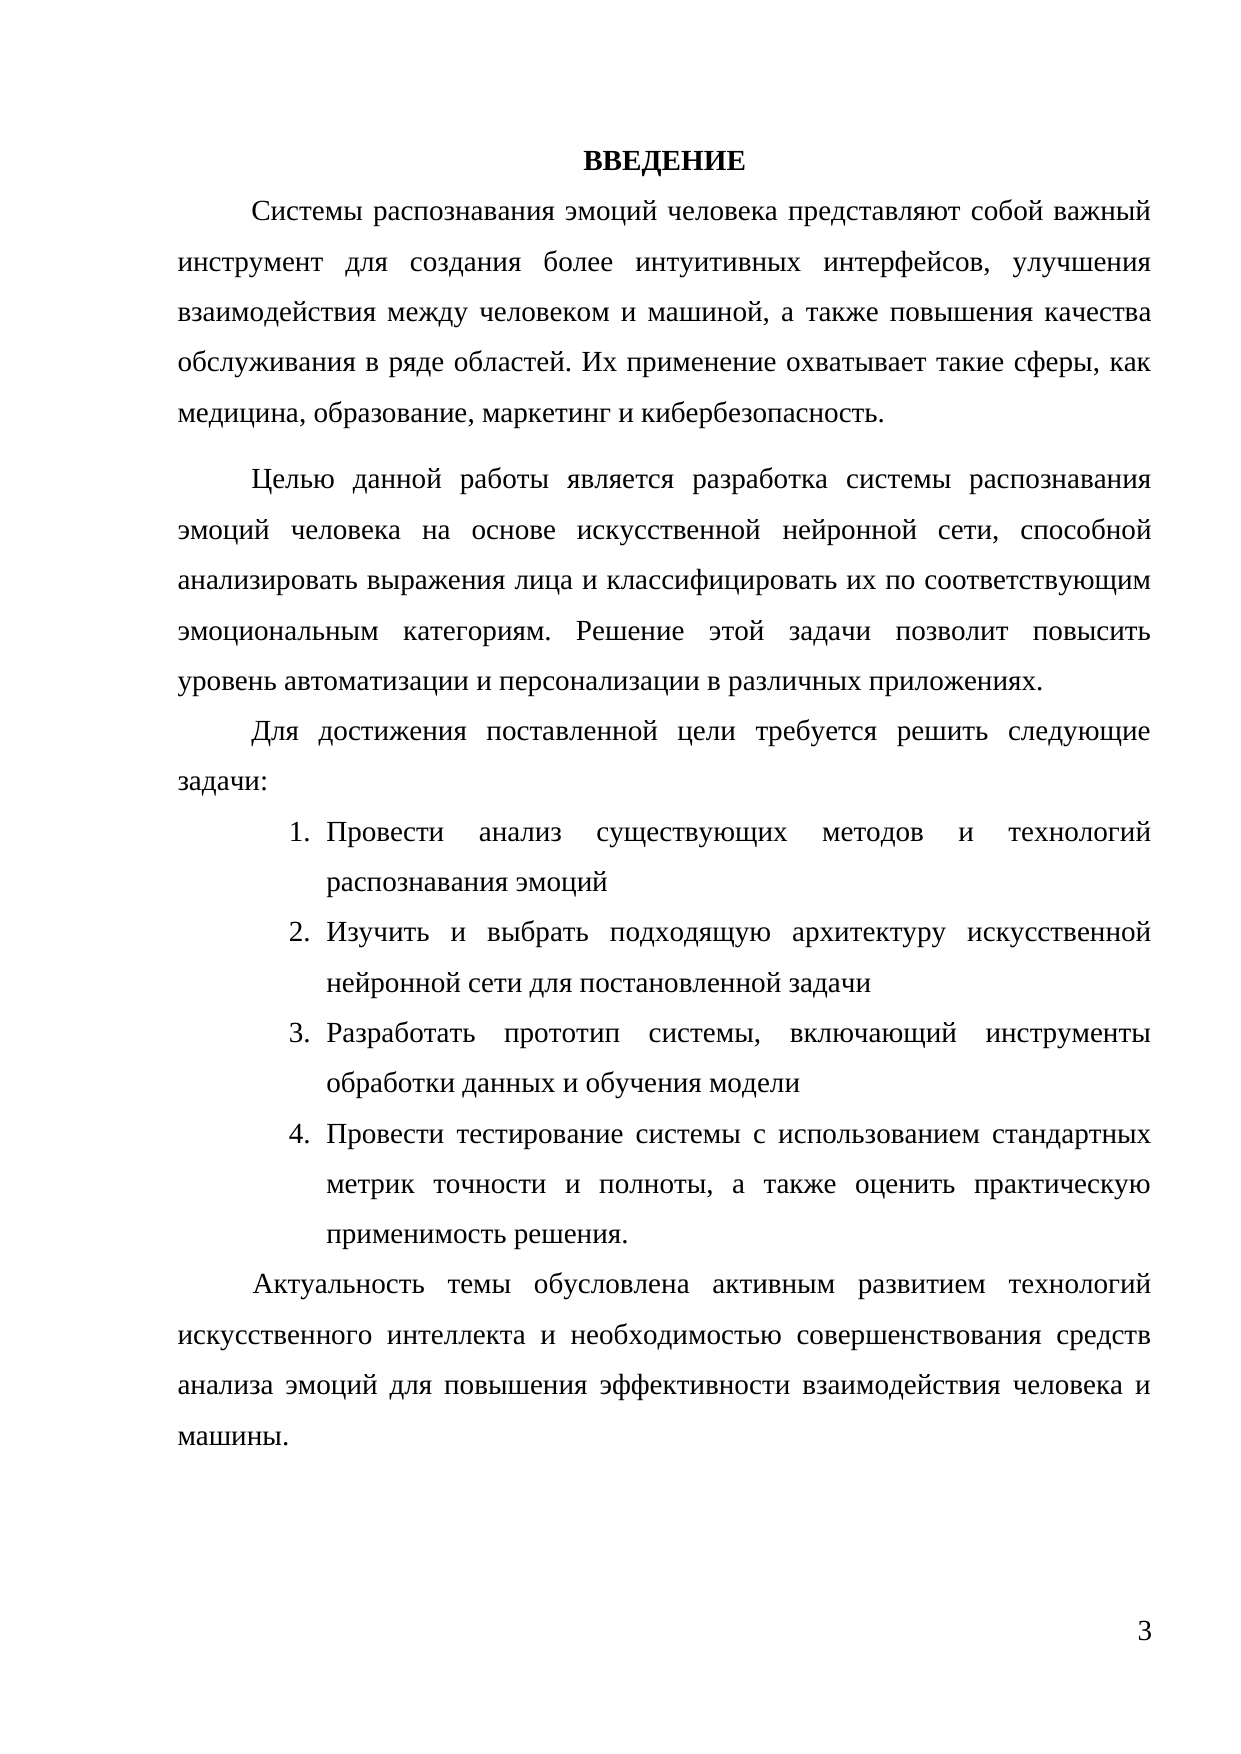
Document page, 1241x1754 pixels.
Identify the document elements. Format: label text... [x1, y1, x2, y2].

text Системы распознавания эмоций человека представляют собой важный инструмент для создания более интуитивных интерфейсов, улучшения взаимодействия между человеком и машиной, а также повышения качества обслуживания в ряде областей. Их применение охватывает такие сферы, как медицина, образование, маркетинг и кибербезопасность. [177, 193, 1152, 428]
text Целью данной работы является разработка системы распознавания эмоций человека на основе искусственной нейронной сети, способной анализировать выражения лица и классифицировать их по соответствующим эмоциональным категориям. Решение этой задачи позволит повысить уровень автоматизации и персонализации в различных приложениях. [177, 462, 1152, 696]
list Изучить и выбрать подходящую архитектуру искусственной нейронной сети для постановленной задачи [288, 914, 1152, 998]
list Разработать прототип системы, включающий инструменты обработки данных и обучения модели [288, 1015, 1152, 1099]
text Для достижения поставленной цели требуется решить следующие задачи: [177, 713, 1152, 797]
subtitle ВВЕДЕНИЕ [177, 143, 1152, 177]
list Провести тестирование системы с использованием стандартных метрик точности и полноты, а также оценить практическую применимость решения. [288, 1116, 1152, 1250]
list Провести анализ существующих методов и технологий распознавания эмоций [288, 814, 1152, 898]
list Актуальность темы обусловлена активным развитием технологий искусственного интеллекта и необходимостью совершенствования средств анализа эмоций для повышения эффективности взаимодействия человека и машины. [177, 1267, 1152, 1451]
